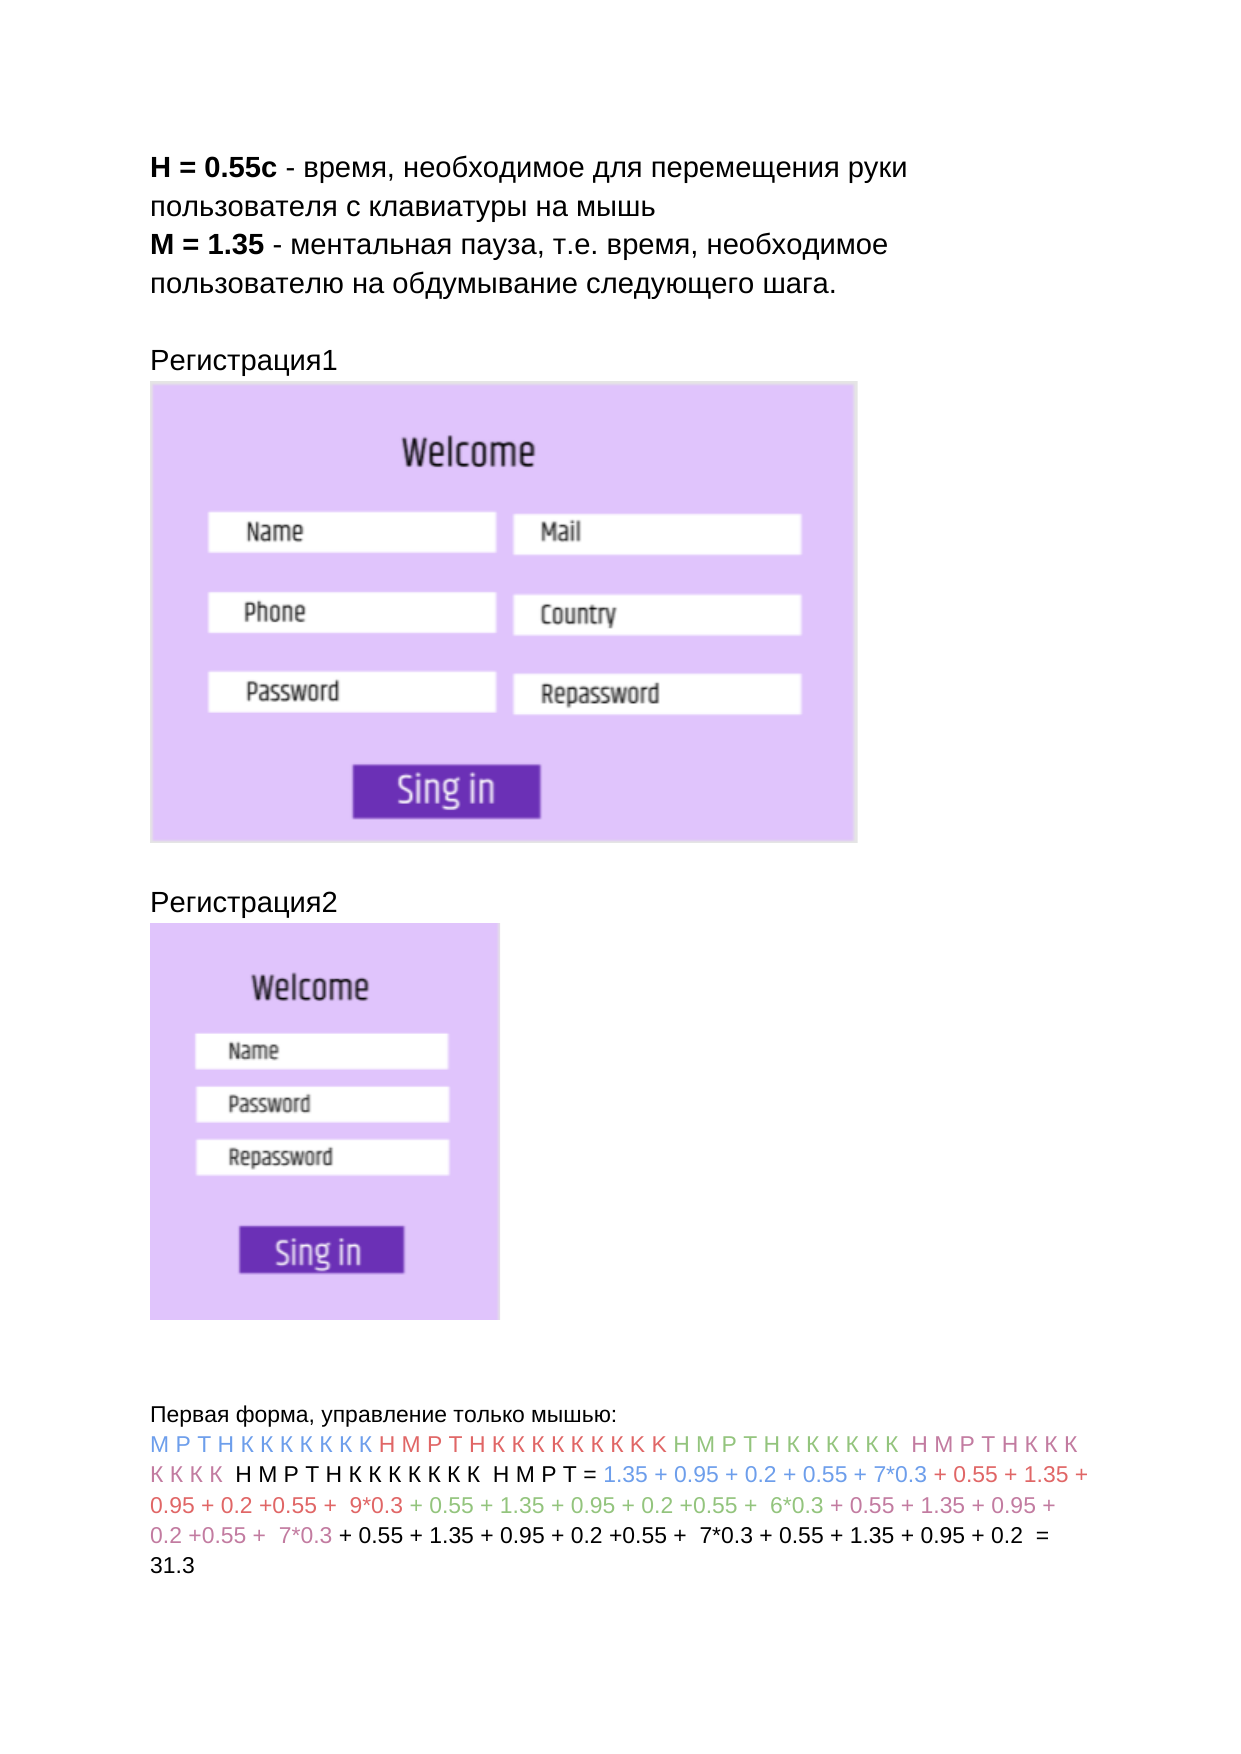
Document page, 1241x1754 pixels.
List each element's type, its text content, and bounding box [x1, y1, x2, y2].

text H = 0.55с - время, необходимое для перемещения руки пользователя с клавиатуры на мышь [150, 150, 1090, 222]
text М Р T H К К К К К К К Н М Р T H К К К К К К К K K Н М Р T H К К К К К К Н М Р T H К К К К К К К Н М Р T H К К К К К К К Н М Р T = 1.35 + 0.95 + 0.2 + 0.55 + 7*0.3 + 0.55 + 1.35 + 0.95 + 0.2 +0.55 + 9*0.3 + 0.55 + 1.35 + 0.95 + 0.2 +0.55 + 6*0.3 + 0.55 + 1.35 + 0.95 + 0.2 +0.55 + 7*0.3 + 0.55 + 1.35 + 0.95 + 0.2 +0.55 + 7*0.3 + 0.55 + 1.35 + 0.95 + 0.2 = 31.3 [150, 1431, 1090, 1578]
text Регистрация1 [150, 343, 1090, 376]
text M = 1.35 - ментальная пауза, т.е. время, необходимое пользователю на обдумывание следующего шага. [150, 227, 1090, 299]
picture [150, 381, 858, 843]
text Регистрация2 [150, 884, 1090, 918]
picture [150, 923, 501, 1320]
text Первая форма, управление только мышью: [150, 1401, 1090, 1427]
